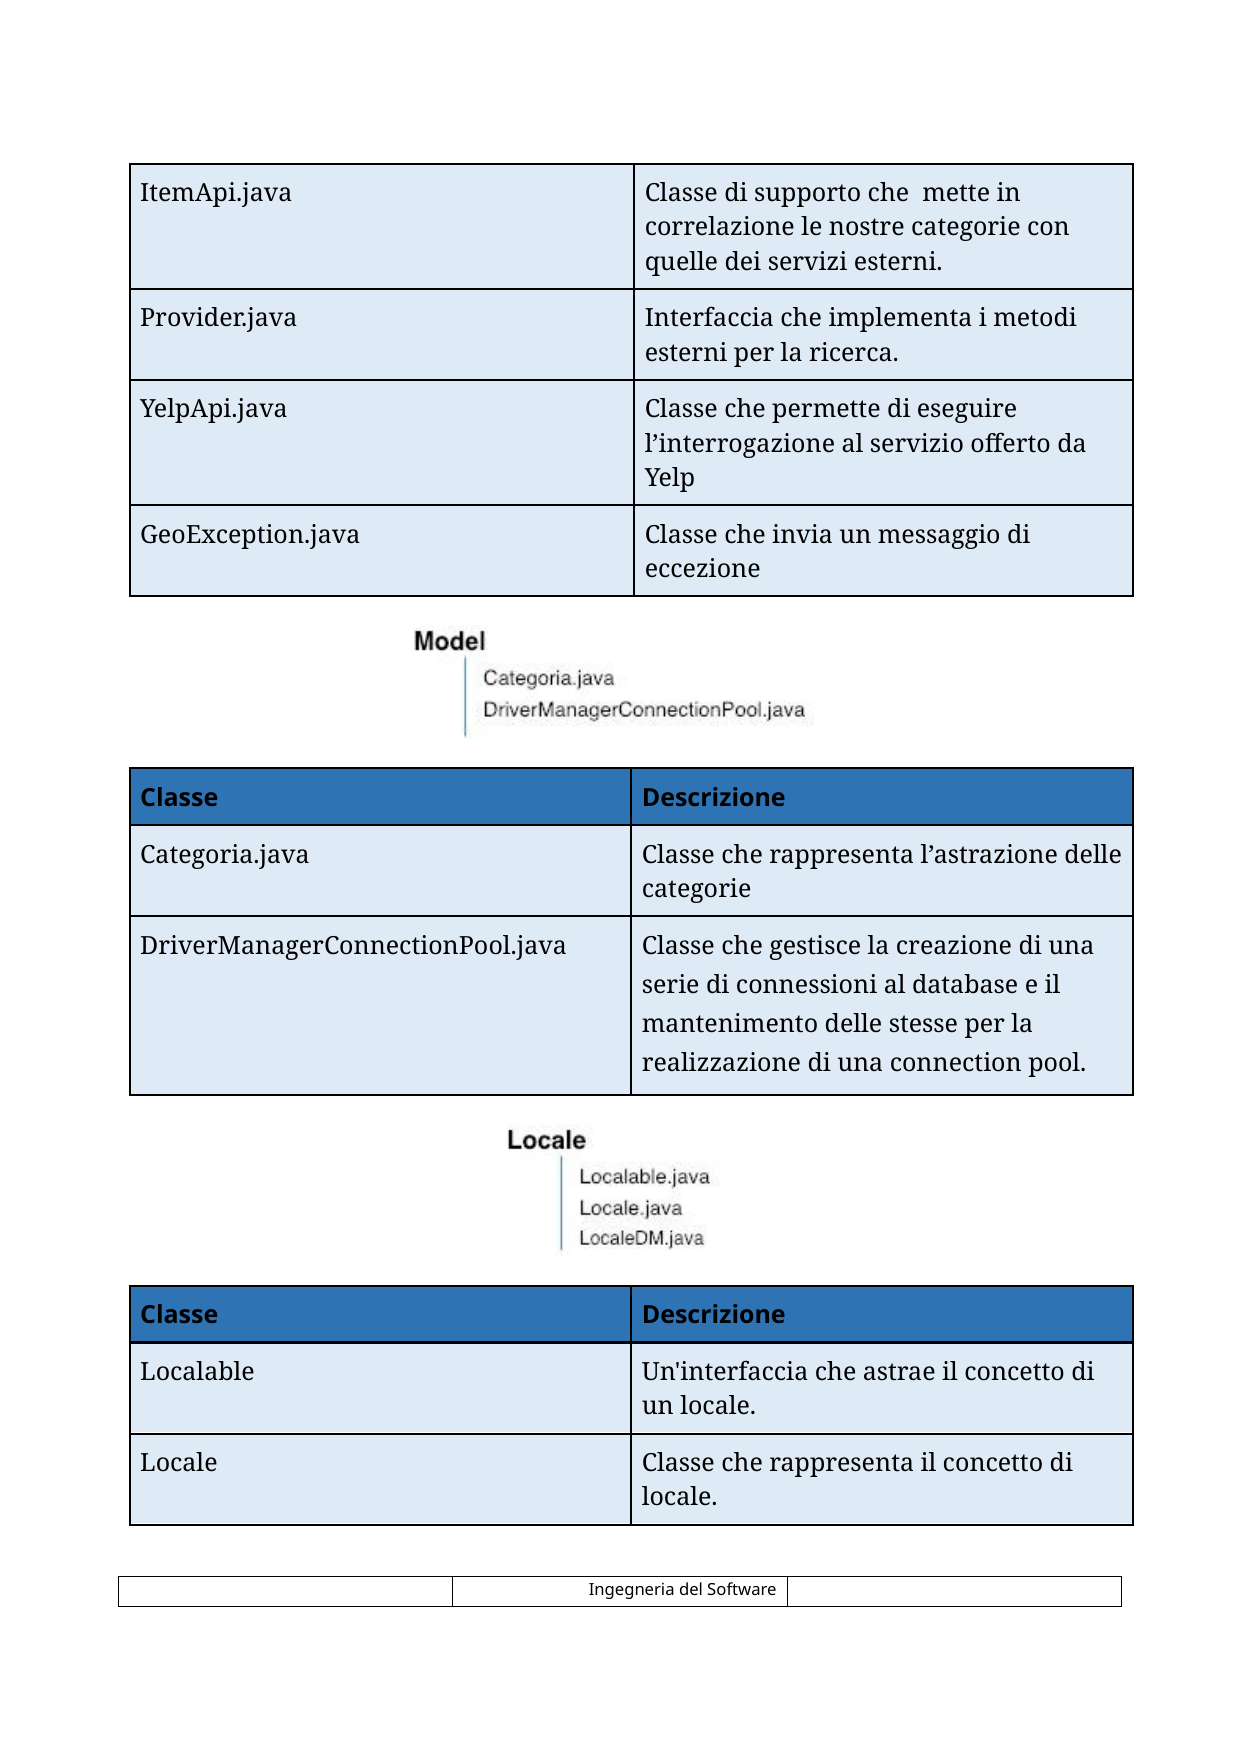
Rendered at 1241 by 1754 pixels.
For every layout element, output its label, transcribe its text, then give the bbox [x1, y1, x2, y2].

picture [506, 1124, 735, 1256]
table_header Descrizione [632, 769, 1132, 824]
table_header Classe [131, 1287, 630, 1341]
table_cell Un'interfaccia che astrae il concetto di un locale. [632, 1344, 1132, 1432]
table_cell Interfaccia che implementa i metodi esterni per la ricerca. [635, 290, 1132, 379]
table_cell Classe che invia un messaggio di eccezione [635, 506, 1132, 595]
table_cell Categoria.java [131, 826, 630, 915]
table_cell Classe che rappresenta l’astrazione delle categorie [632, 826, 1132, 915]
table_cell Classe di supporto che mette in correlazione le nostre categorie con quelle dei servizi esterni. [635, 165, 1132, 288]
picture [413, 625, 827, 739]
table_cell Locale [131, 1435, 630, 1523]
table_cell GeoException.java [131, 506, 633, 595]
table_header Descrizione [632, 1287, 1132, 1341]
table_cell Classe che rappresenta il concetto di locale. [632, 1435, 1132, 1523]
table_cell Classe che permette di eseguire l’interrogazione al servizio offerto da Yelp [635, 381, 1132, 504]
table_cell ItemApi.java [131, 165, 633, 288]
table_cell Classe che gestisce la creazione di una serie di connessioni al database e il mantenimento delle stesse per la realizzazione di una connection pool. [632, 917, 1132, 1094]
table_cell Localable [131, 1344, 630, 1432]
table_cell Provider.java [131, 290, 633, 379]
table_header Classe [131, 769, 630, 824]
table_cell DriverManagerConnectionPool.java [131, 917, 630, 1094]
table_cell YelpApi.java [131, 381, 633, 504]
